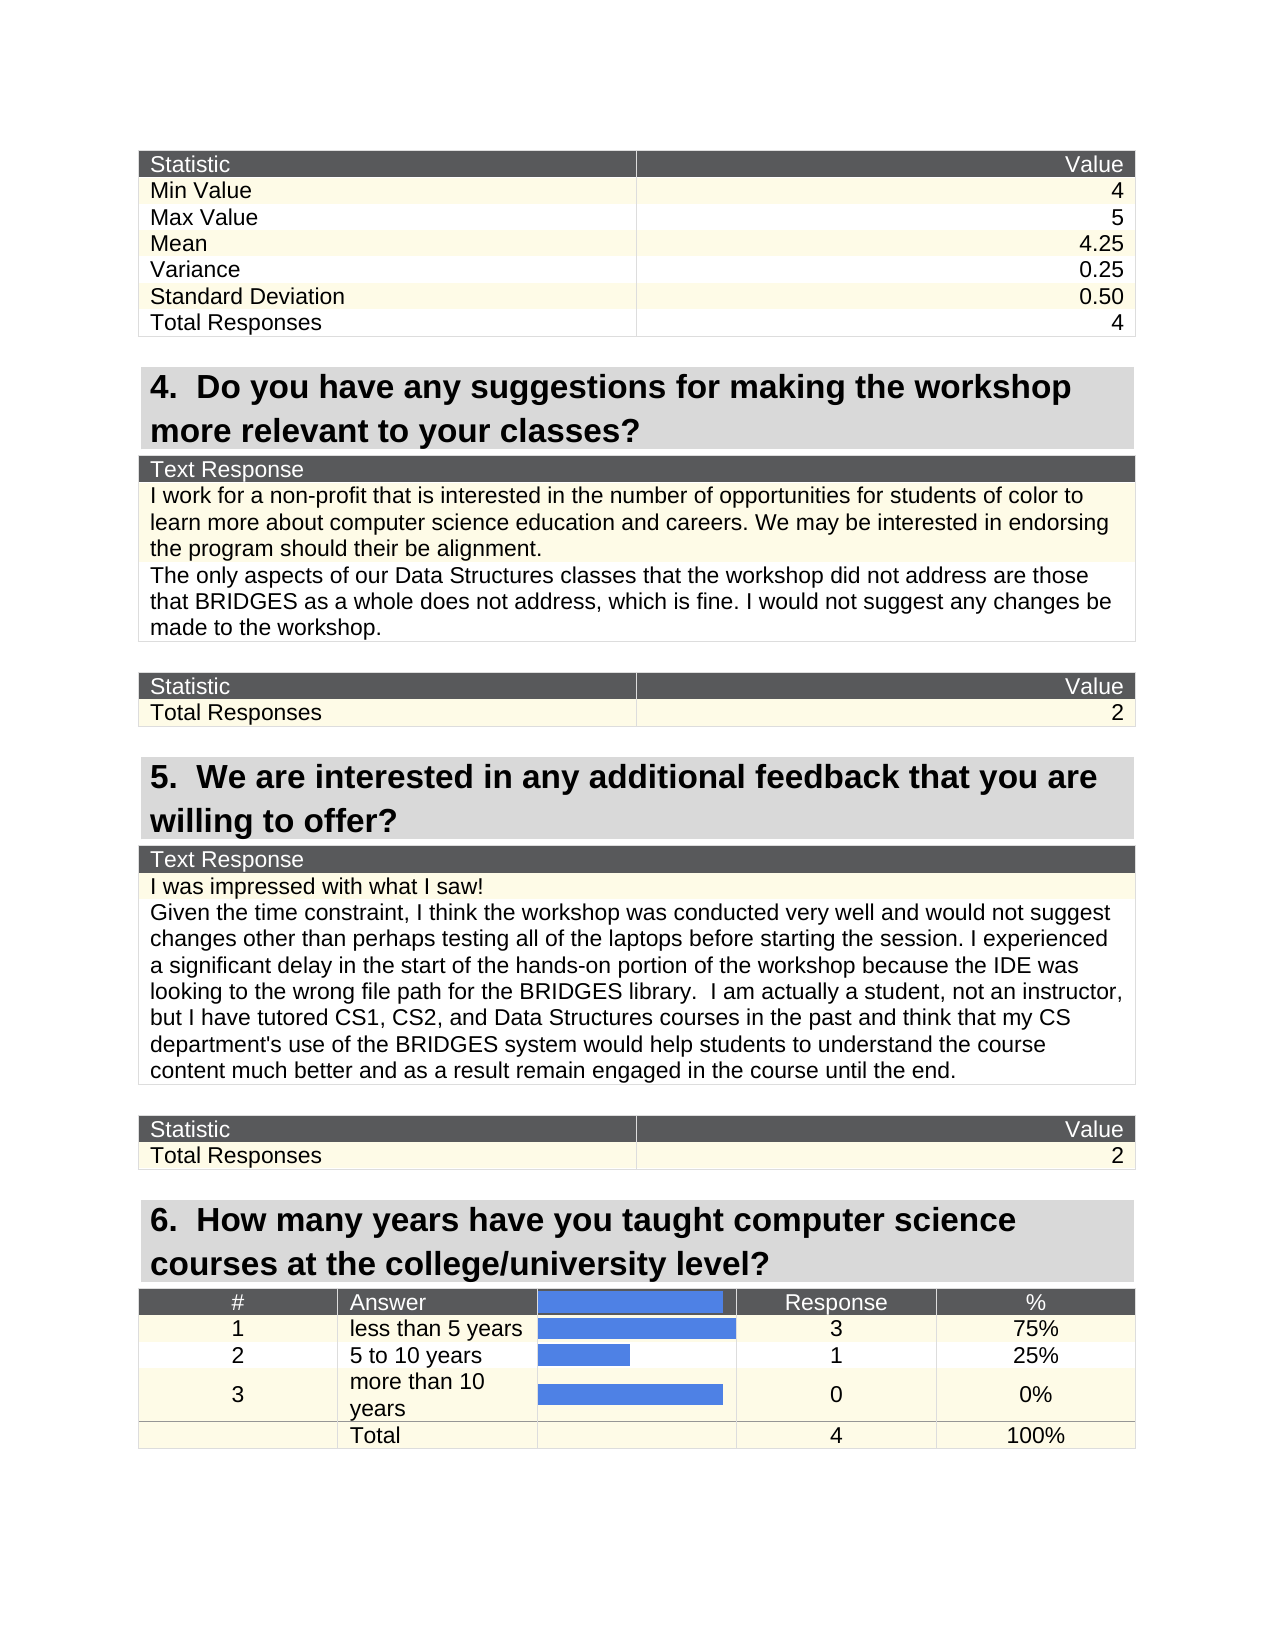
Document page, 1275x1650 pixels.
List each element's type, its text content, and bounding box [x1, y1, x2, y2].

table_header % [937, 1289, 1135, 1315]
table_cell Total [338, 1422, 537, 1448]
table_cell 4.25 [637, 230, 1135, 256]
table_header # [139, 1289, 337, 1315]
table_cell Total Responses [139, 1142, 636, 1168]
table_header Answer [338, 1289, 537, 1315]
table_cell I was impressed with what I saw! [139, 873, 1135, 899]
table_cell 3 [139, 1368, 337, 1421]
table_cell I work for a non-profit that is interested in the number of opportunities for students of color to learn more about computer science education and careers. We may be interested in endorsing the program should their be alignment. [139, 483, 1135, 562]
table_header Value [637, 1116, 1135, 1142]
table_header Statistic [139, 1116, 636, 1142]
table_header [538, 1289, 736, 1315]
table_cell 1 [737, 1342, 936, 1368]
table_cell 0.25 [637, 256, 1135, 283]
table_cell 5 to 10 years [338, 1342, 537, 1368]
table_cell 0% [937, 1368, 1135, 1421]
table_cell 0.50 [637, 283, 1135, 309]
table_header Statistic [139, 151, 636, 177]
table_cell Max Value [139, 204, 636, 230]
table_header Value [637, 151, 1135, 177]
table_cell 1 [139, 1315, 337, 1342]
table_cell Variance [139, 256, 636, 283]
table_cell Given the time constraint, I think the workshop was conducted very well and would not suggest changes other than perhaps testing all of the laptops before starting the session. I experienced a significant delay in the start of the hands-on portion of the workshop because the IDE was looking to the wrong file path for the BRIDGES library. I am actually a student, not an instructor, but I have tutored CS1, CS2, and Data Structures courses in the past and think that my CS department's use of the BRIDGES system would help students to understand the course content much better and as a result remain engaged in the course until the end. [139, 899, 1135, 1083]
table_cell [139, 1422, 337, 1448]
table_cell 2 [637, 1142, 1135, 1168]
table_cell The only aspects of our Data Structures classes that the workshop did not address are those that BRIDGES as a whole does not address, which is fine. I would not suggest any changes be made to the workshop. [139, 562, 1135, 641]
table_cell 100% [937, 1422, 1135, 1448]
table_cell [538, 1422, 736, 1448]
table_cell [538, 1342, 736, 1368]
table_cell more than 10 years [338, 1368, 537, 1421]
text 4. Do you have any suggestions for making the workshop more relevant to your classes? [142, 367, 1133, 449]
table_cell Total Responses [139, 309, 636, 336]
table_cell 75% [937, 1315, 1135, 1342]
table_cell 5 [637, 204, 1135, 230]
table_cell Mean [139, 230, 636, 256]
table_cell Total Responses [139, 699, 636, 726]
table_cell 3 [737, 1315, 936, 1342]
table_cell Min Value [139, 178, 636, 204]
table_cell 2 [637, 699, 1135, 726]
table_header Response [737, 1289, 936, 1315]
table_cell 0 [737, 1368, 936, 1421]
table_cell Standard Deviation [139, 283, 636, 309]
text 5. We are interested in any additional feedback that you are willing to offer? [142, 757, 1133, 839]
table_cell 4 [637, 178, 1135, 204]
table_cell [538, 1368, 736, 1421]
table_cell less than 5 years [338, 1315, 537, 1342]
table_cell 25% [937, 1342, 1135, 1368]
text 6. How many years have you taught computer science courses at the college/university level? [142, 1200, 1133, 1282]
table_header Text Response [139, 456, 1135, 482]
table_header Statistic [139, 673, 636, 699]
table_cell 4 [737, 1422, 936, 1448]
table_header Text Response [139, 846, 1135, 873]
table_header Value [637, 673, 1135, 699]
table_cell 2 [139, 1342, 337, 1368]
table_cell 4 [637, 309, 1135, 336]
